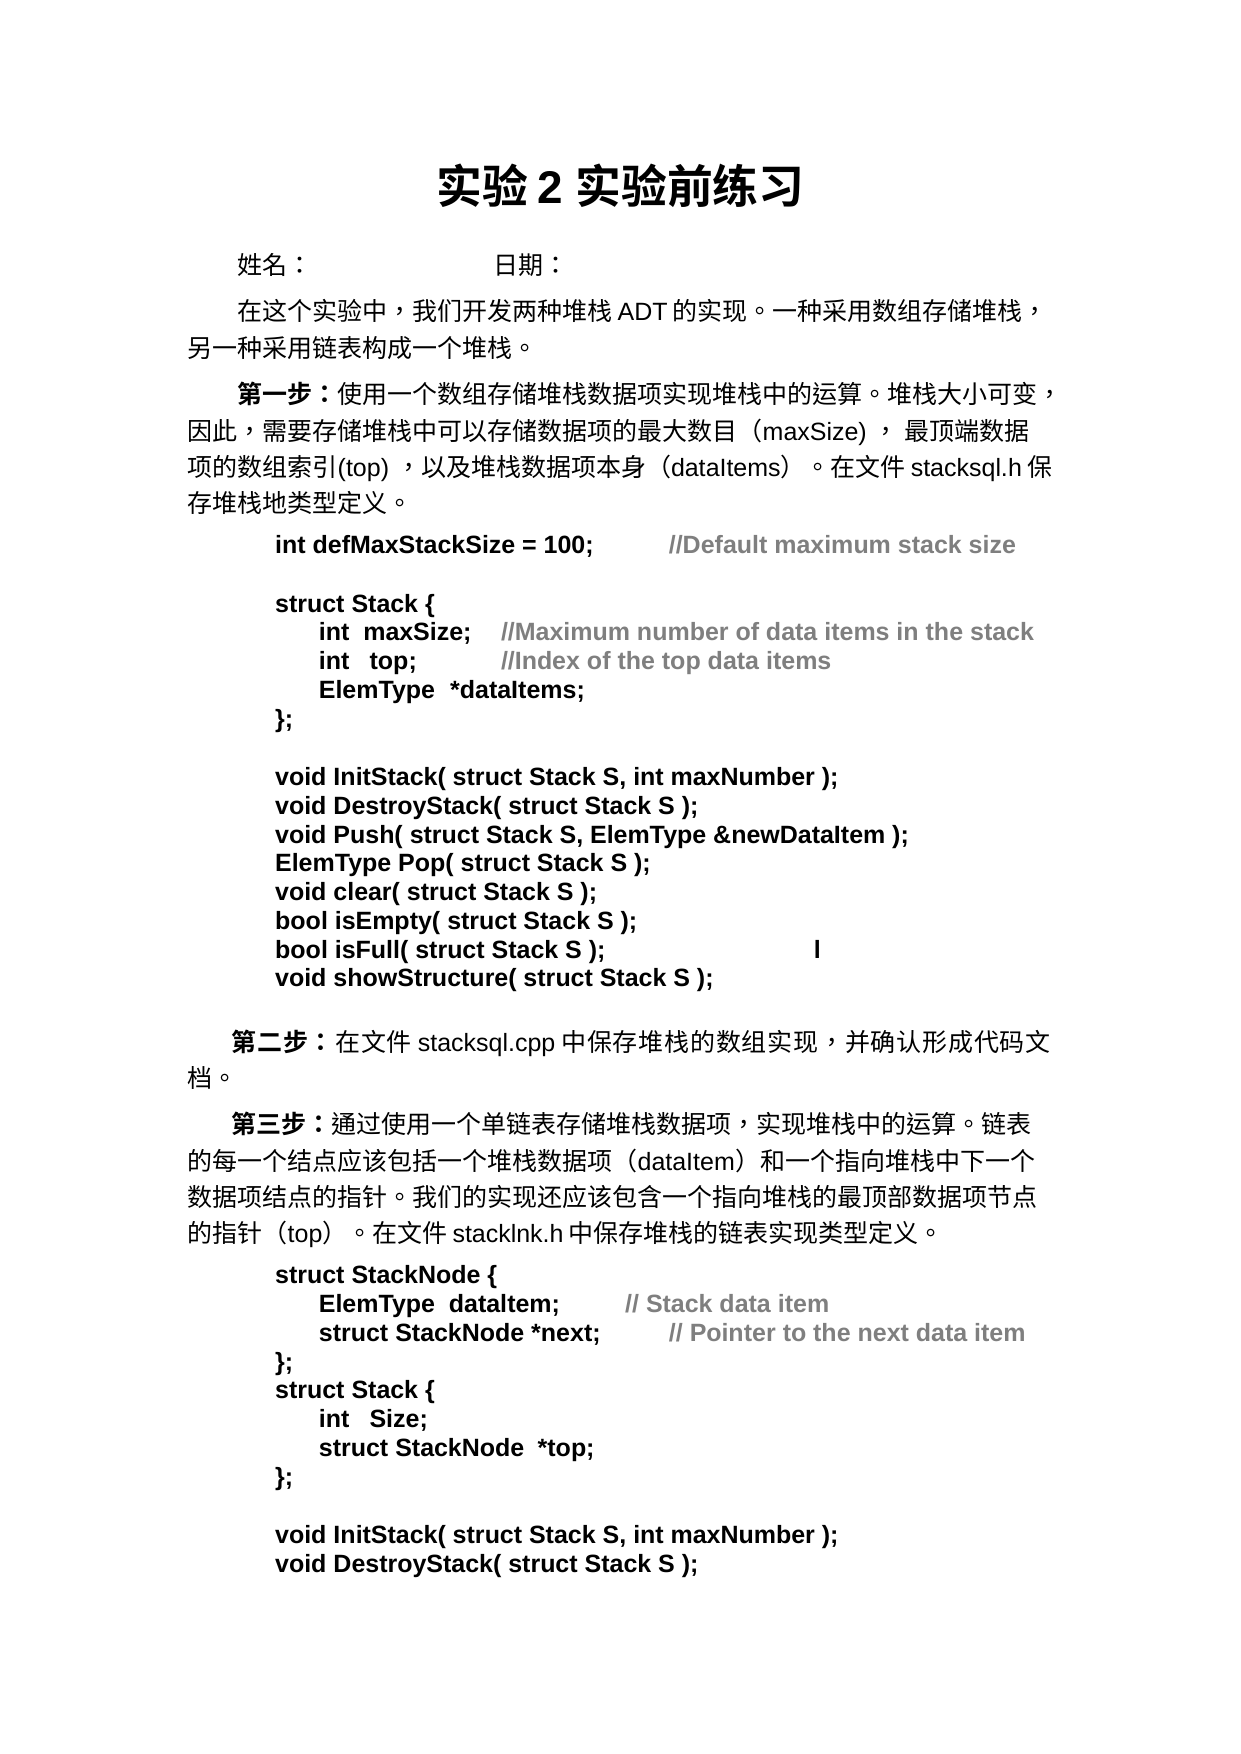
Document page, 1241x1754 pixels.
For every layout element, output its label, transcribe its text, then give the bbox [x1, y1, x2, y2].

text void InitStack( struct Stack S, int maxNumber ); [187, 1520, 1053, 1549]
text 姓名： 日期： [194, 245, 1053, 281]
text void DestroyStack( struct Stack S ); [187, 791, 1053, 820]
text 第三步：通过使用一个单链表存储堆栈数据项，实现堆栈中的运算。链表的每一个结点应该包括一个堆栈数据项（dataItem）和一个指向堆栈中下一个数据项结点的指针。我们的实现还应该包含一个指向堆栈的最顶部数据项节点的指针（top）。在文件stacklnk.h中保存堆栈的链表实现类型定义。 [187, 1105, 1053, 1250]
text struct StackNode *next; // Pointer to the next data item [268, 1318, 1053, 1347]
text void clear( struct Stack S ); [187, 877, 1053, 906]
text void showStructure( struct Stack S ); [187, 963, 1053, 992]
text int maxSize; //Maximum number of data items in the stack [275, 617, 1053, 646]
text void DestroyStack( struct Stack S ); [187, 1549, 1053, 1578]
text int top; //Index of the top data items [187, 646, 1053, 675]
text void InitStack( struct Stack S, int maxNumber ); [187, 762, 1053, 791]
text bool isFull( struct Stack S ); l [187, 935, 1053, 963]
text void Push( struct Stack S, ElemType &newDataItem ); [231, 820, 1053, 848]
text ElemType dataltem; // Stack data item [187, 1289, 1053, 1318]
text ElemType *dataItems; [187, 675, 1053, 704]
text 实验2 实验前练习 [187, 150, 1053, 216]
text struct StackNode *top; [187, 1433, 1053, 1462]
text }; [231, 1347, 1053, 1375]
text ElemType Pop( struct Stack S ); [187, 848, 1053, 877]
text }; [187, 1462, 1053, 1490]
text int defMaxStackSize = 100; //Default maximum stack size [231, 530, 1053, 559]
text bool isEmpty( struct Stack S ); [187, 906, 1053, 935]
text }; [187, 704, 1053, 732]
text struct Stack { [187, 589, 1053, 617]
text 第一步：使用一个数组存储堆栈数据项实现堆栈中的运算。堆栈大小可变，因此，需要存储堆栈中可以存储数据项的最大数目（maxSize) ， 最顶端数据项的数组索引(top) ，以及堆栈数据项本身（dataItems）。在文件stacksql.h保存堆栈地类型定义。 [187, 375, 1053, 520]
text struct StackNode { [231, 1260, 1053, 1289]
text struct Stack { [231, 1375, 1053, 1404]
text 第二步：在文件stacksql.cpp中保存堆栈的数组实现，并确认形成代码文档。 [187, 1022, 1053, 1094]
text int Size; [187, 1404, 1053, 1433]
text 在这个实验中，我们开发两种堆栈ADT的实现。一种采用数组存储堆栈，另一种采用链表构成一个堆栈。 [187, 292, 1053, 364]
